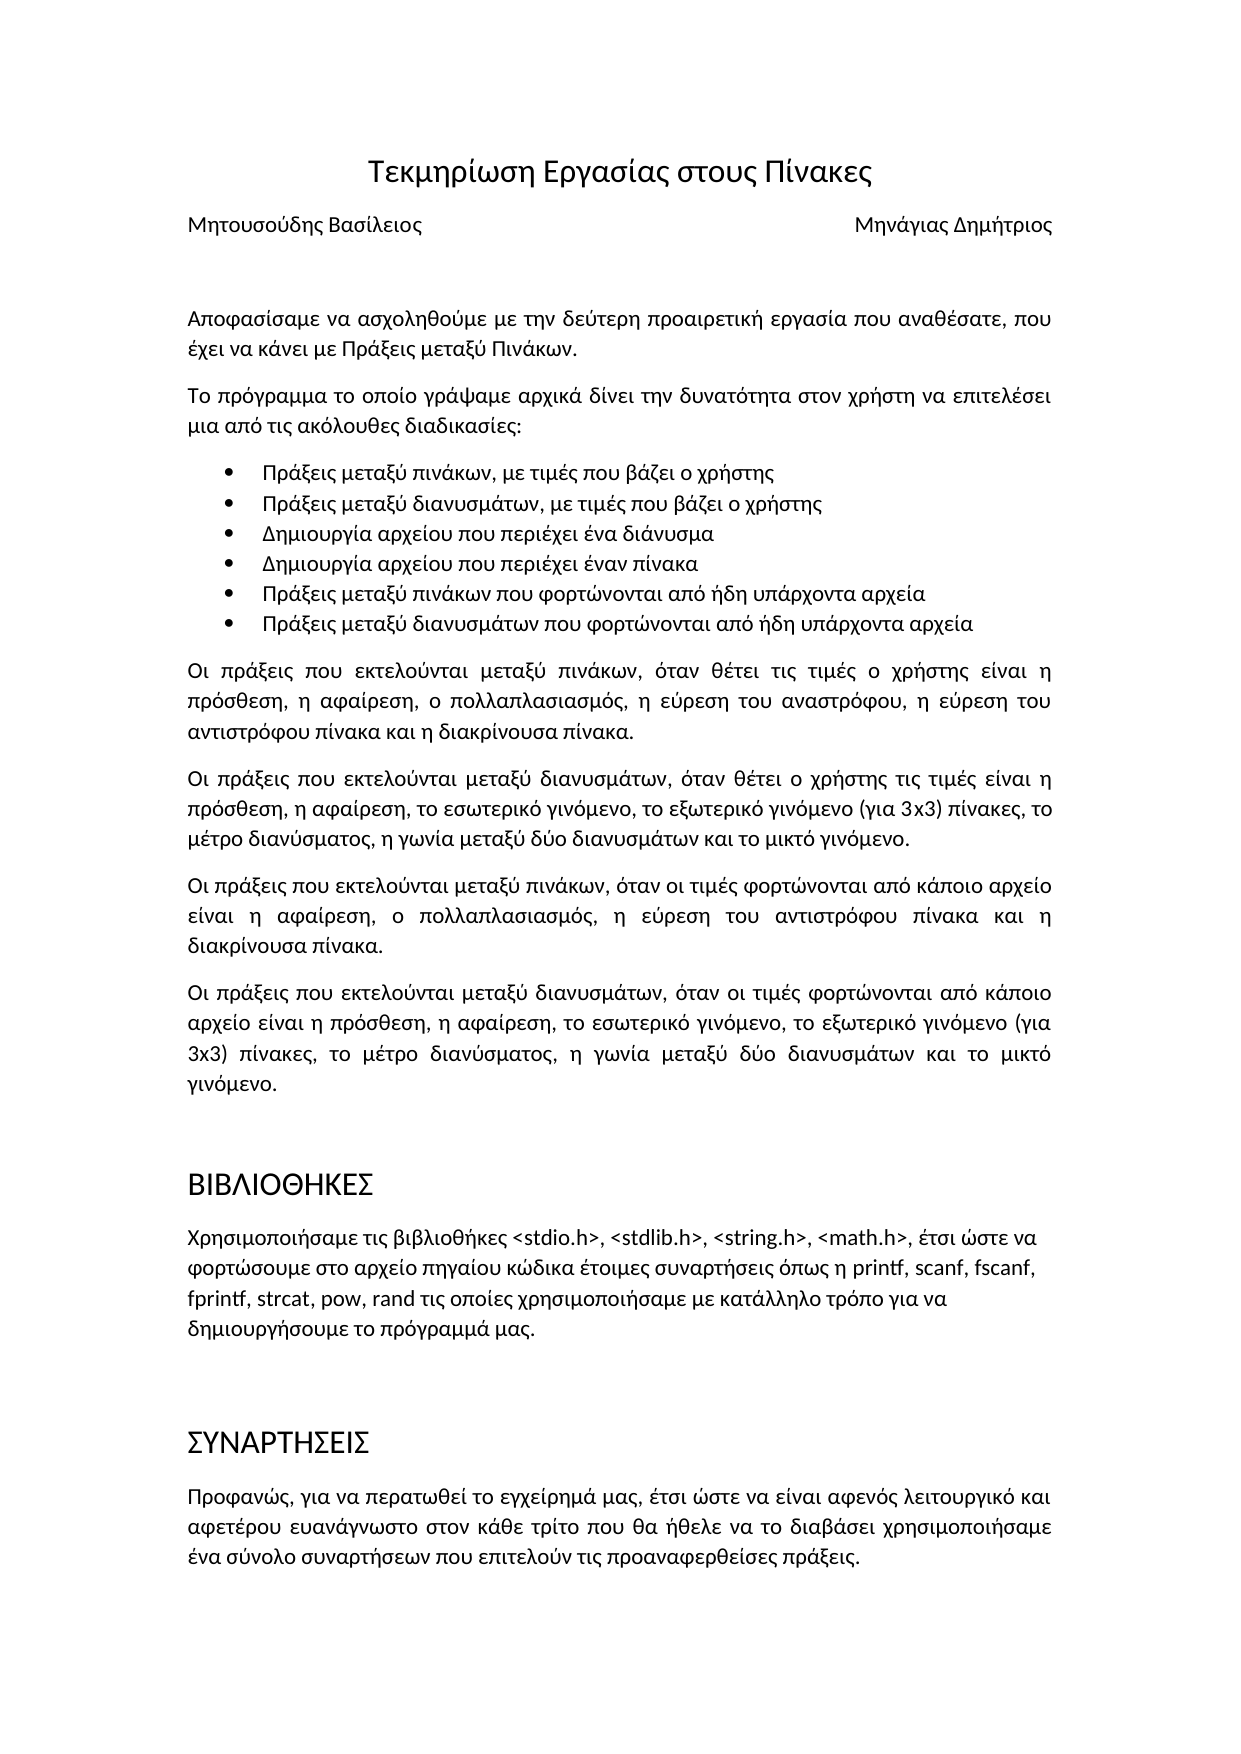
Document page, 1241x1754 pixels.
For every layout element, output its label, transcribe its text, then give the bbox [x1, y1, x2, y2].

text Οι πράξεις που εκτελούνται μεταξύ πινάκων, όταν οι τιμές φορτώνονται από κάποιο αρχείο είναι η αφαίρεση, ο πολλαπλασιασμός, η εύρεση του αντιστρόφου πίνακα και η διακρίνουσα πίνακα. [187, 871, 1053, 959]
text Οι πράξεις που εκτελούνται μεταξύ διανυσμάτων, όταν θέτει ο χρήστης τις τιμές είναι η πρόσθεση, η αφαίρεση, το εσωτερικό γινόμενο, το εξωτερικό γινόμενο (για 3x3) πίνακες, το μέτρο διανύσματος, η γωνία μεταξύ δύο διανυσμάτων και το μικτό γινόμενο. [187, 764, 1053, 852]
text Οι πράξεις που εκτελούνται μεταξύ πινάκων, όταν θέτει τις τιμές ο χρήστης είναι η πρόσθεση, η αφαίρεση, ο πολλαπλασιασμός, η εύρεση του αναστρόφου, η εύρεση του αντιστρόφου πίνακα και η διακρίνουσα πίνακα. [187, 656, 1053, 745]
text Αποφασίσαμε να ασχοληθούμε με την δεύτερη προαιρετική εργασία που αναθέσατε, που έχει να κάνει με Πράξεις μεταξύ Πινάκων. [187, 304, 1053, 363]
text Οι πράξεις που εκτελούνται μεταξύ διανυσμάτων, όταν οι τιμές φορτώνονται από κάποιο αρχείο είναι η πρόσθεση, η αφαίρεση, το εσωτερικό γινόμενο, το εξωτερικό γινόμενο (για 3x3) πίνακες, το μέτρο διανύσματος, η γωνία μεταξύ δύο διανυσμάτων και το μικτό γινόμενο. [187, 978, 1053, 1097]
text Το πρόγραμμα το οποίο γράψαμε αρχικά δίνει την δυνατότητα στον χρήστη να επιτελέσει μια από τις ακόλουθες διαδικασίες: [187, 381, 1053, 440]
text Προφανώς, για να περατωθεί το εγχείρημά μας, έτσι ώστε να είναι αφενός λειτουργικό και αφετέρου ευανάγνωστο στον κάθε τρίτο που θα ήθελε να το διαβάσει χρησιμοποιήσαμε ένα σύνολο συναρτήσεων που επιτελούν τις προαναφερθείσες πράξεις. [187, 1482, 1053, 1571]
list Πράξεις μεταξύ πινάκων, με τιμές που βάζει ο χρήστης [225, 458, 1053, 487]
list Πράξεις μεταξύ πινάκων που φορτώνονται από ήδη υπάρχοντα αρχεία [225, 579, 1053, 607]
text Χρησιμοποιήσαμε τις βιβλιοθήκες <stdio.h>, <stdlib.h>, <string.h>, <math.h>, έτσι ώστε να φορτώσουμε στο αρχείο πηγαίου κώδικα έτοιμες συναρτήσεις όπως η printf, scanf, fscanf, fprintf, strcat, pow, rand τις οποίες χρησιμοποιήσαμε με κατάλληλο τρόπο για να δημιουργήσουμε το πρόγραμμά μας. [187, 1223, 1053, 1342]
text ΒΙΒΛΙΟΘΗΚΕΣ [187, 1163, 1053, 1203]
text ΣΥΝΑΡΤΗΣΕΙΣ [187, 1421, 1053, 1462]
list Πράξεις μεταξύ διανυσμάτων που φορτώνονται από ήδη υπάρχοντα αρχεία [225, 609, 1053, 638]
text Μητουσούδης Βασίλειο ς Μηνάγιας Δημήτριος [187, 211, 1053, 239]
list Δημιουργία αρχείου που περιέχει ένα διάνυσμα [225, 519, 1053, 547]
text Τεκμηρίωση Εργασίας στους Πίνακες [187, 150, 1053, 191]
list Πράξεις μεταξύ διανυσμάτων, με τιμές που βάζει ο χρήστης [225, 489, 1053, 517]
list Δημιουργία αρχείου που περιέχει έναν πίνακα [225, 549, 1053, 577]
